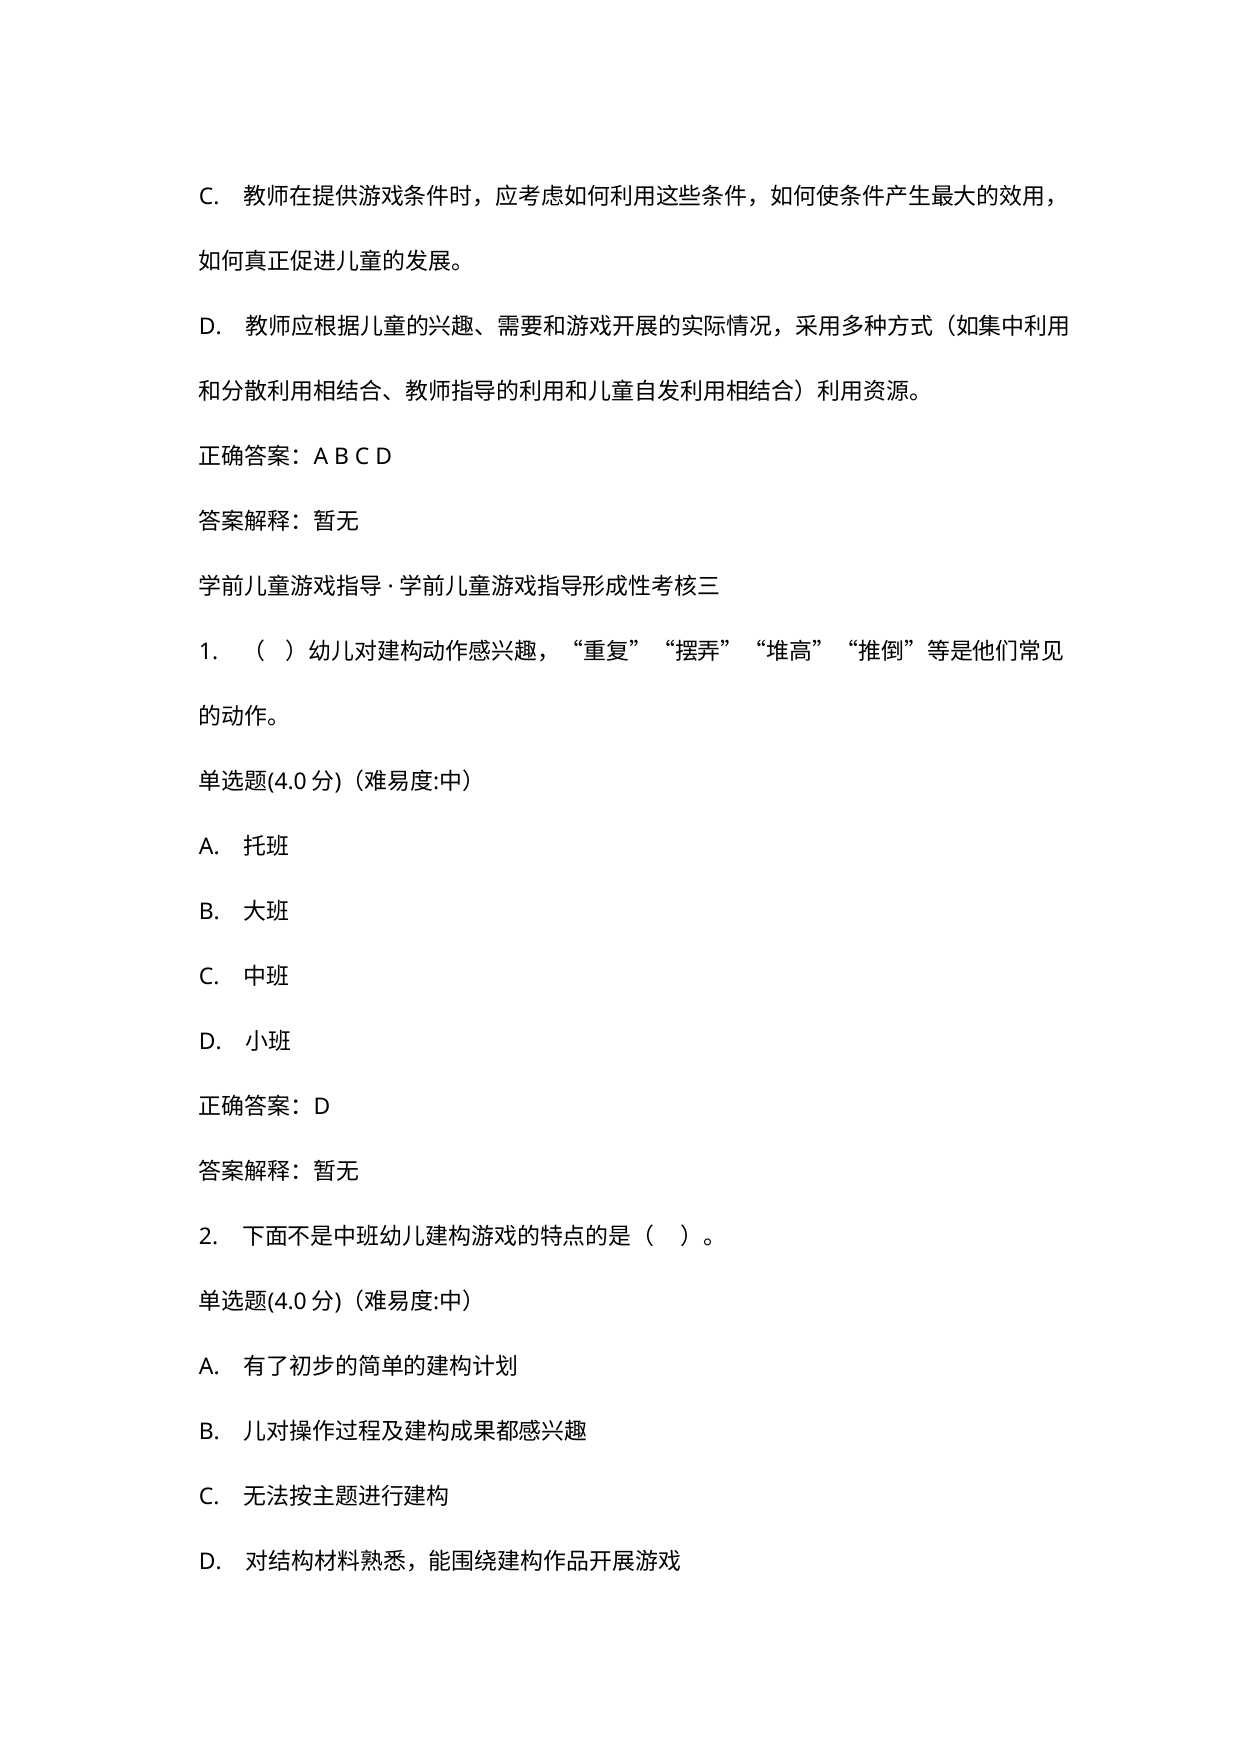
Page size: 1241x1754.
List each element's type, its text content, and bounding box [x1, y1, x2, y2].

table_cell D. 教师应根据儿童的兴趣、需要和游戏开展的实际情况，采用多种方式（如集中利用和分散利用相结合、教师指导的利用和儿童自发利用相结合）利用资源。 [188, 292, 1087, 422]
table_cell D. 小班 [188, 1007, 1087, 1072]
table_cell D. 对结构材料熟悉，能围绕建构作品开展游戏 [188, 1527, 1087, 1592]
table_cell 正确答案：D [188, 1072, 1087, 1137]
table_cell 答案解释：暂无 [188, 487, 1087, 552]
table_cell 1. （ ）幼儿对建构动作感兴趣，“重复”“摆弄”“堆高”“推倒”等是他们常见的动作。 [188, 617, 1087, 747]
table_cell 学前儿童游戏指导 · 学前儿童游戏指导形成性考核三 [188, 552, 1087, 617]
table_cell C. 无法按主题进行建构 [188, 1462, 1087, 1527]
table_cell C. 中班 [188, 942, 1087, 1007]
table_cell B. 大班 [188, 877, 1087, 942]
table_cell C. 教师在提供游戏条件时，应考虑如何利用这些条件，如何使条件产生最大的效用，如何真正促进儿童的发展。 [188, 162, 1087, 292]
table_cell A. 托班 [188, 812, 1087, 877]
table_cell 单选题(4.0分)（难易度:中） [188, 1267, 1087, 1332]
table_cell 单选题(4.0分)（难易度:中） [188, 747, 1087, 812]
table_cell 2. 下面不是中班幼儿建构游戏的特点的是（ ）。 [188, 1202, 1087, 1267]
table_cell 答案解释：暂无 [188, 1137, 1087, 1202]
table_cell A. 有了初步的简单的建构计划 [188, 1332, 1087, 1397]
table_cell B. 儿对操作过程及建构成果都感兴趣 [188, 1397, 1087, 1462]
table_cell 正确答案：A B C D [188, 422, 1087, 487]
